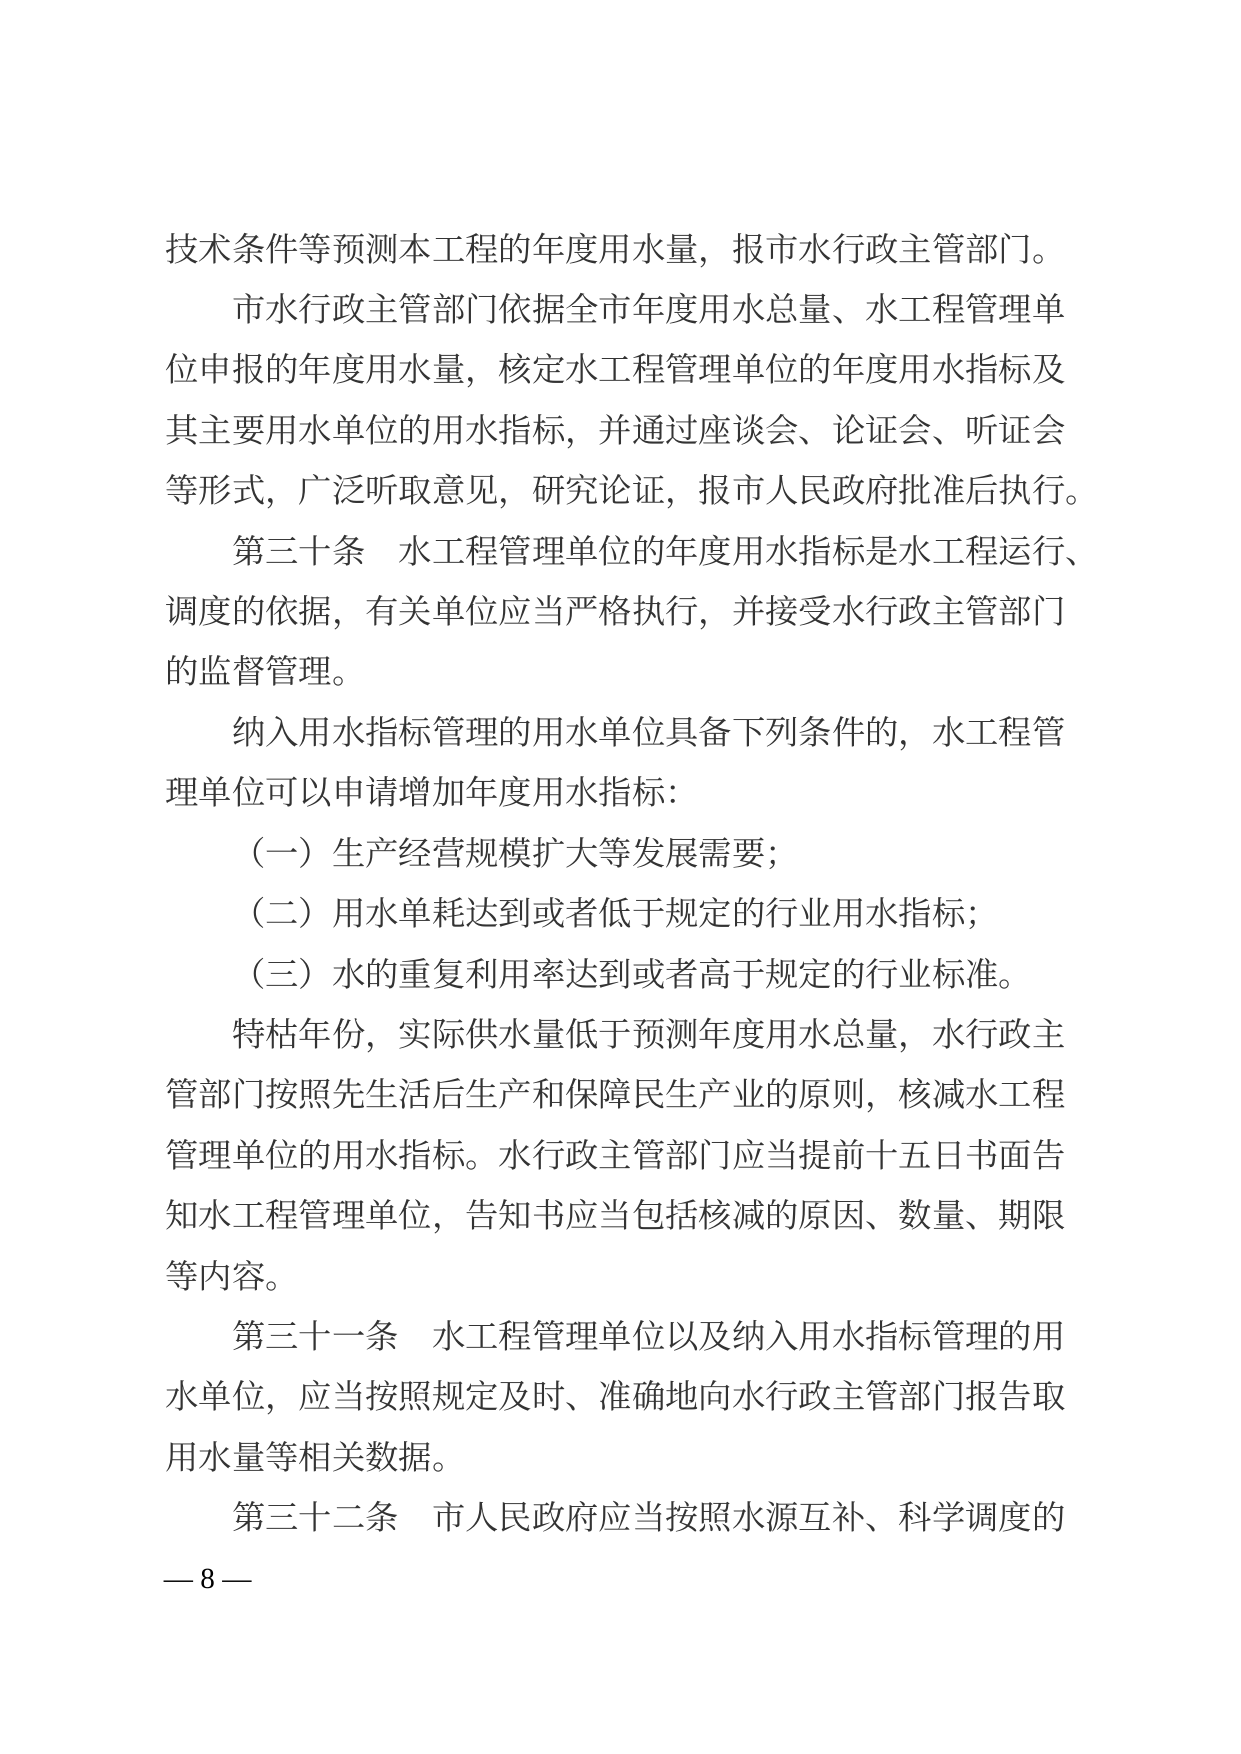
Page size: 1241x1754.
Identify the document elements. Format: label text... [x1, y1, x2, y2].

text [165, 1481, 1075, 1542]
text 特枯年份，实际供水量低于预测年度用水总量，水行政主管部门按照先生活后生产和保障民生产业的原则，核减水工程管理单位的用水指标。水行政主管部门应当提前十五日书面告知水工程管理单位，告知书应当包括核减的原因、数量、期限等内容。 [165, 998, 1075, 1300]
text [165, 213, 1075, 273]
text （三）水的重复利用率达到或者高于规定的行业标准。 [165, 938, 1075, 998]
text 纳入用水指标管理的用水单位具备下列条件的，水工程管理单位可以申请增加年度用水指标： [165, 696, 1075, 817]
text （二）用水单耗达到或者低于规定的行业用水指标； [165, 877, 1075, 938]
text （一）生产经营规模扩大等发展需要； [165, 817, 1075, 877]
text 第三十条 水工程管理单位的年度用水指标是水工程运行、调度的依据，有关单位应当严格执行，并接受水行政主管部门的监督管理。 [165, 515, 1075, 696]
text 市水行政主管部门依据全市年度用水总量、水工程管理单位申报的年度用水量，核定水工程管理单位的年度用水指标及其主要用水单位的用水指标，并通过座谈会、论证会、听证会等形式，广泛听取意见，研究论证，报市人民政府批准后执行。 [165, 273, 1075, 515]
text 第三十一条 水工程管理单位以及纳入用水指标管理的用水单位，应当按照规定及时、准确地向水行政主管部门报告取用水量等相关数据。 [165, 1300, 1075, 1481]
